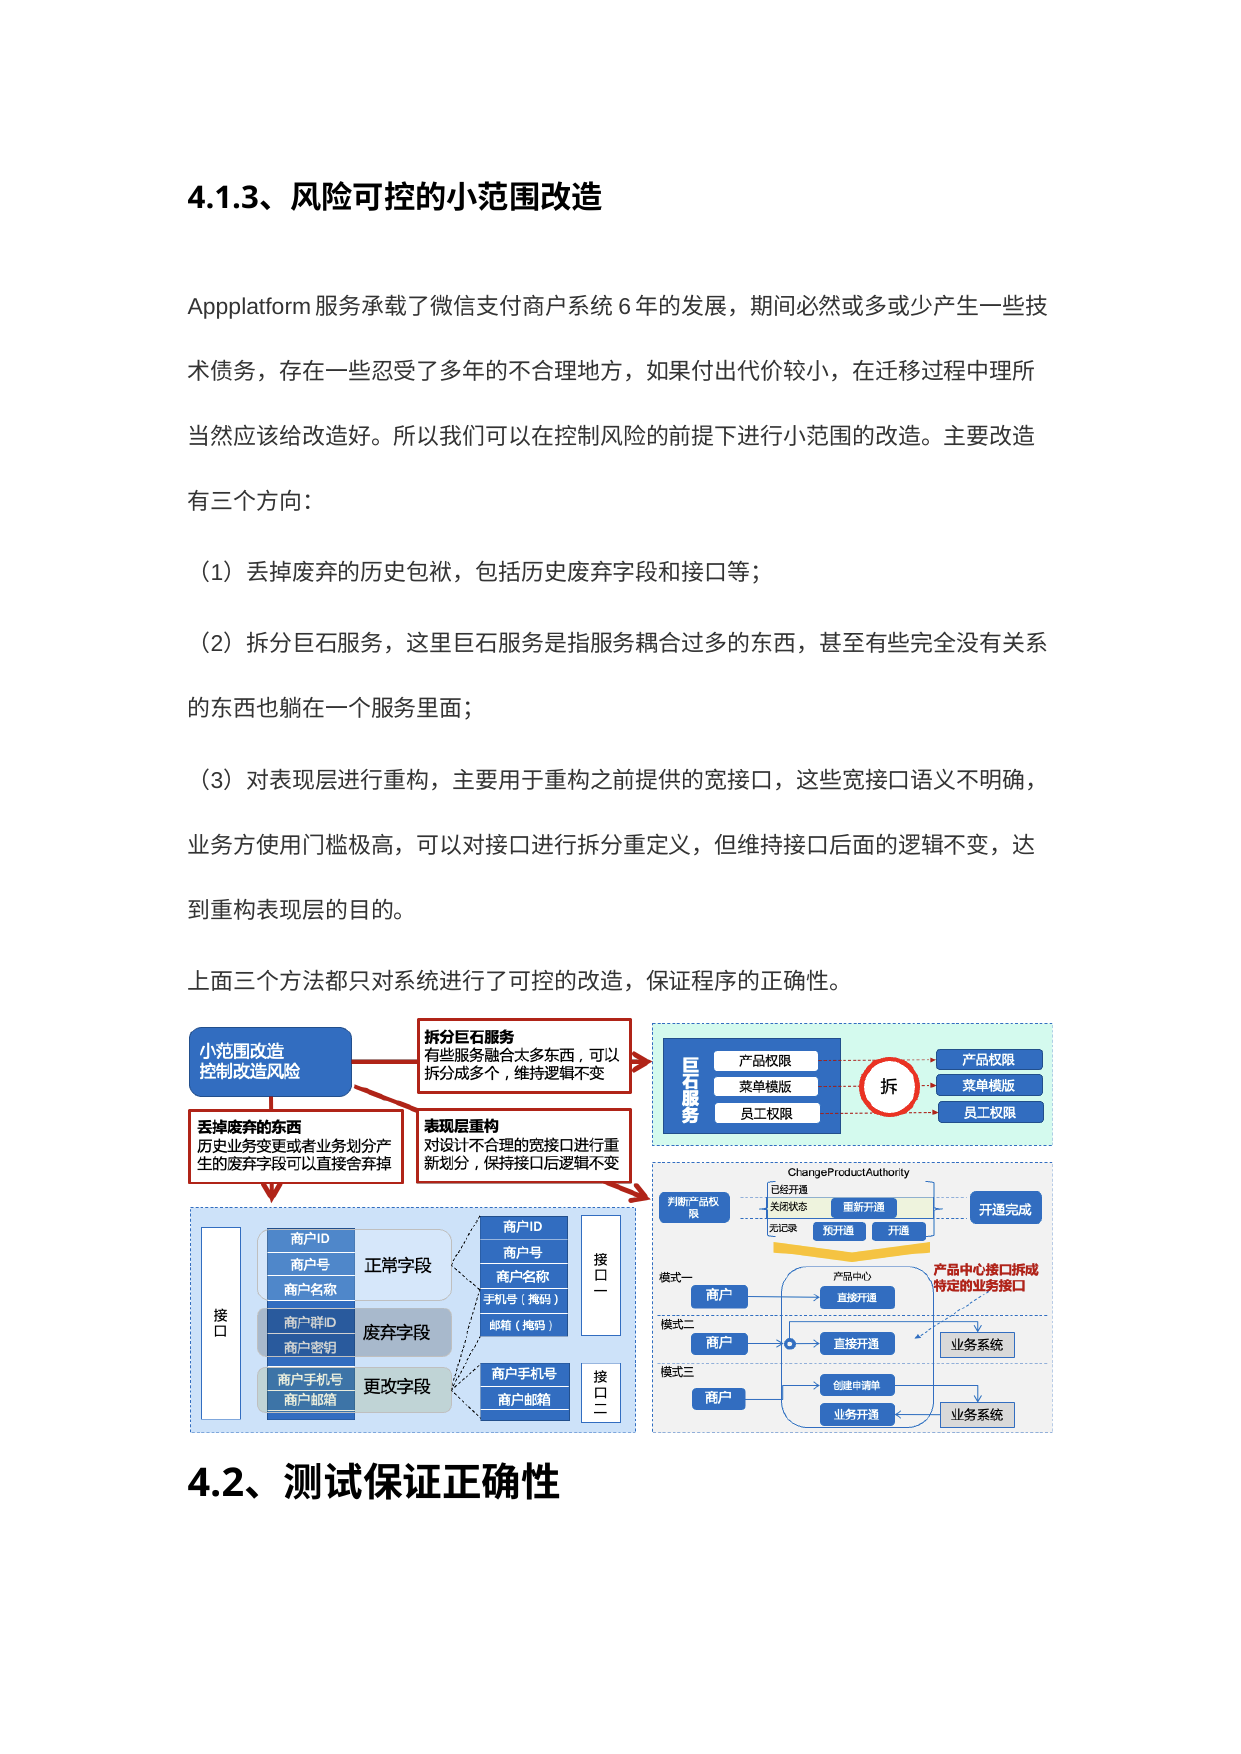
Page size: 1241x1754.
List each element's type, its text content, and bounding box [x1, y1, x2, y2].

text （1）丢掉废弃的历史包袱，包括历史废弃字段和接口等； [187, 538, 1053, 603]
text 4.1.3、风险可控的小范围改造 [187, 162, 1053, 227]
text Appplatform服务承载了微信支付商户系统6年的发展，期间必然或多或少产生一些技术债务，存在一些忍受了多年的不合理地方，如果付出代价较小，在迁移过程中理所当然应该给改造好。所以我们可以在控制风险的前提下进行小范围的改造。主要改造有三个方向： [187, 272, 1053, 532]
text 上面三个方法都只对系统进行了可控的改造，保证程序的正确性。 [187, 947, 1053, 1012]
text 4.2、测试保证正确性 [187, 1447, 1053, 1512]
text （2）拆分巨石服务，这里巨石服务是指服务耦合过多的东西，甚至有些完全没有关系的东西也躺在一个服务里面； [187, 609, 1053, 739]
text （3）对表现层进行重构，主要用于重构之前提供的宽接口，这些宽接口语义不明确，业务方使用门槛极高，可以对接口进行拆分重定义，但维持接口后面的逻辑不变，达到重构表现层的目的。 [187, 746, 1053, 941]
picture [187, 1018, 1053, 1433]
